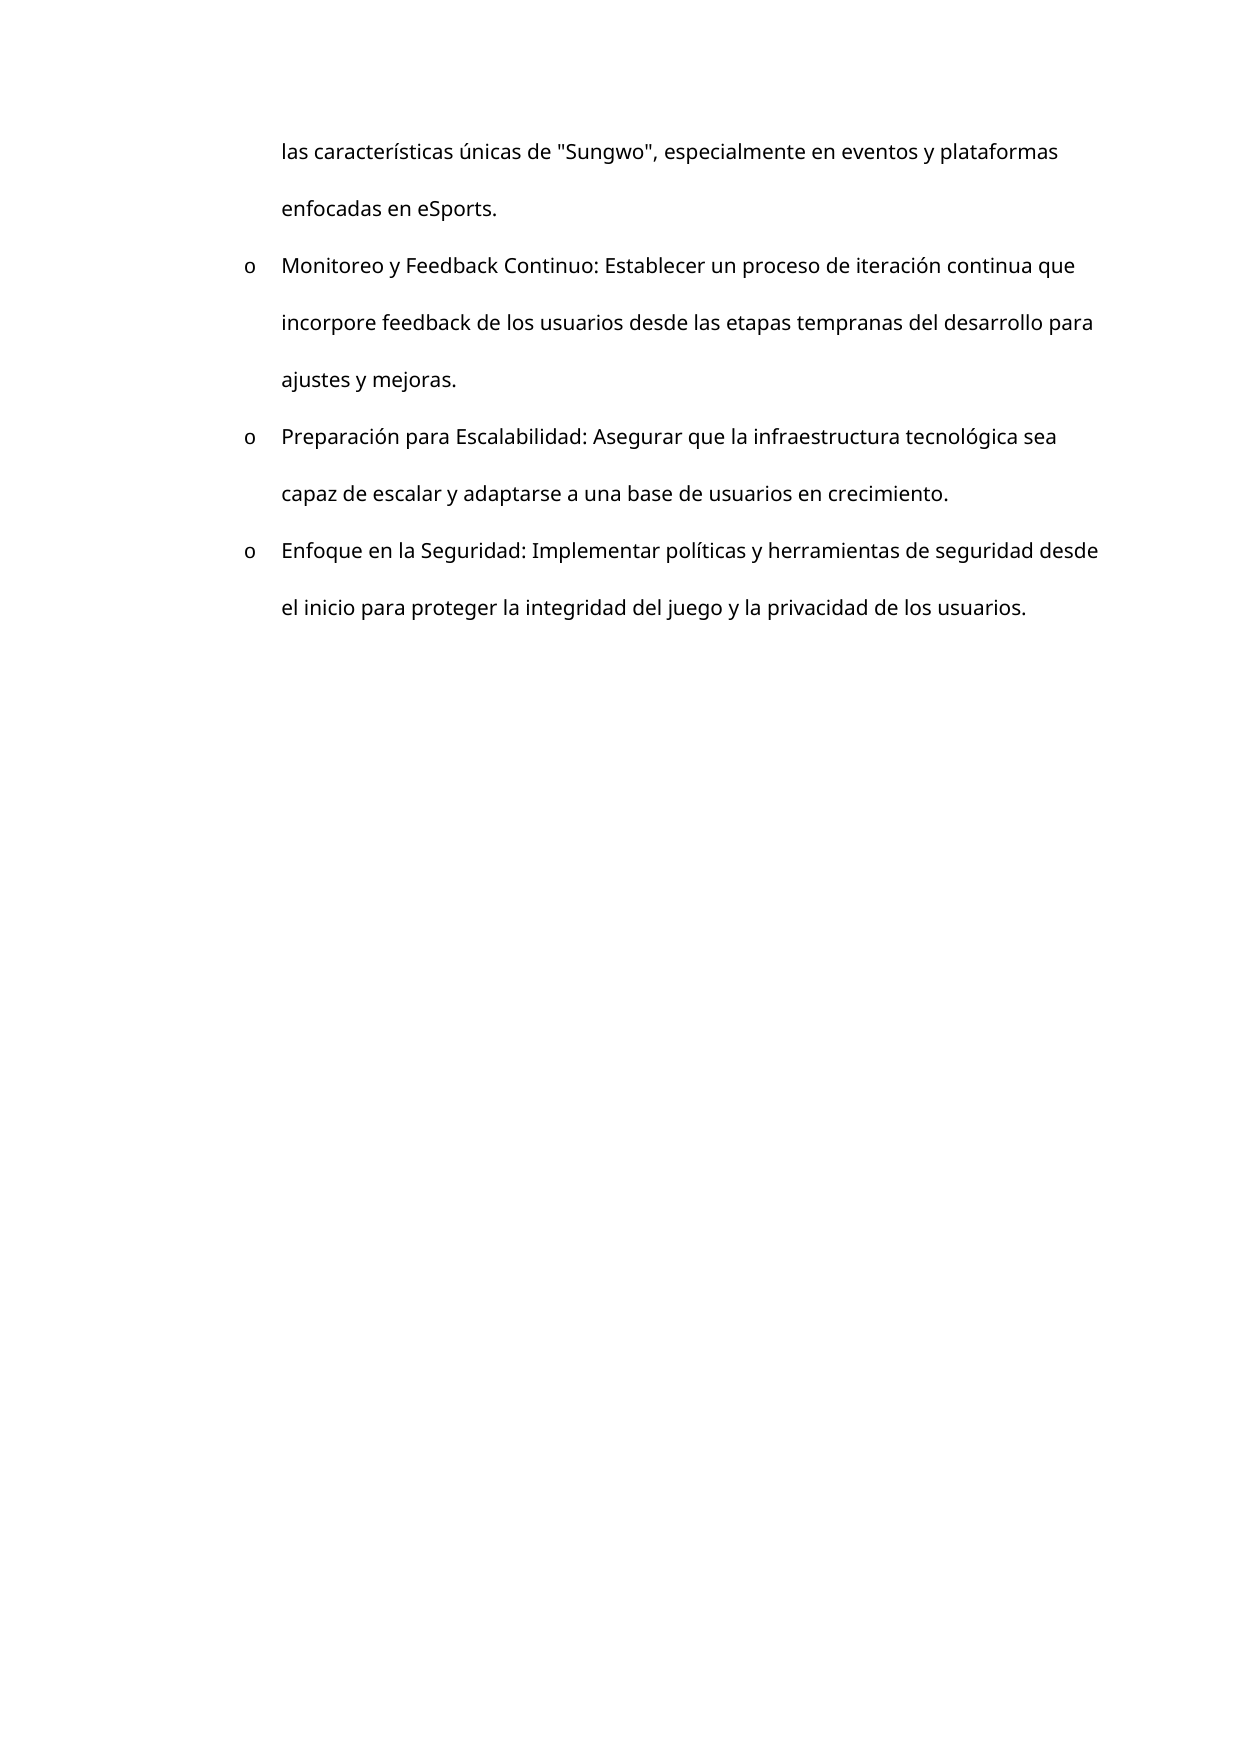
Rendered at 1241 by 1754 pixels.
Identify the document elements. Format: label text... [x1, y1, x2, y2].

list Preparación para Escalabilidad: Asegurar que la infraestructura tecnológica sea capaz de escalar y adaptarse a una base de usuarios en crecimiento. [244, 422, 1109, 507]
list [244, 137, 1109, 223]
list Monitoreo y Feedback Continuo: Establecer un proceso de iteración continua que incorpore feedback de los usuarios desde las etapas tempranas del desarrollo para ajustes y mejoras. [244, 251, 1109, 393]
list Enfoque en la Seguridad: Implementar políticas y herramientas de seguridad desde el inicio para proteger la integridad del juego y la privacidad de los usuarios. [244, 536, 1109, 621]
